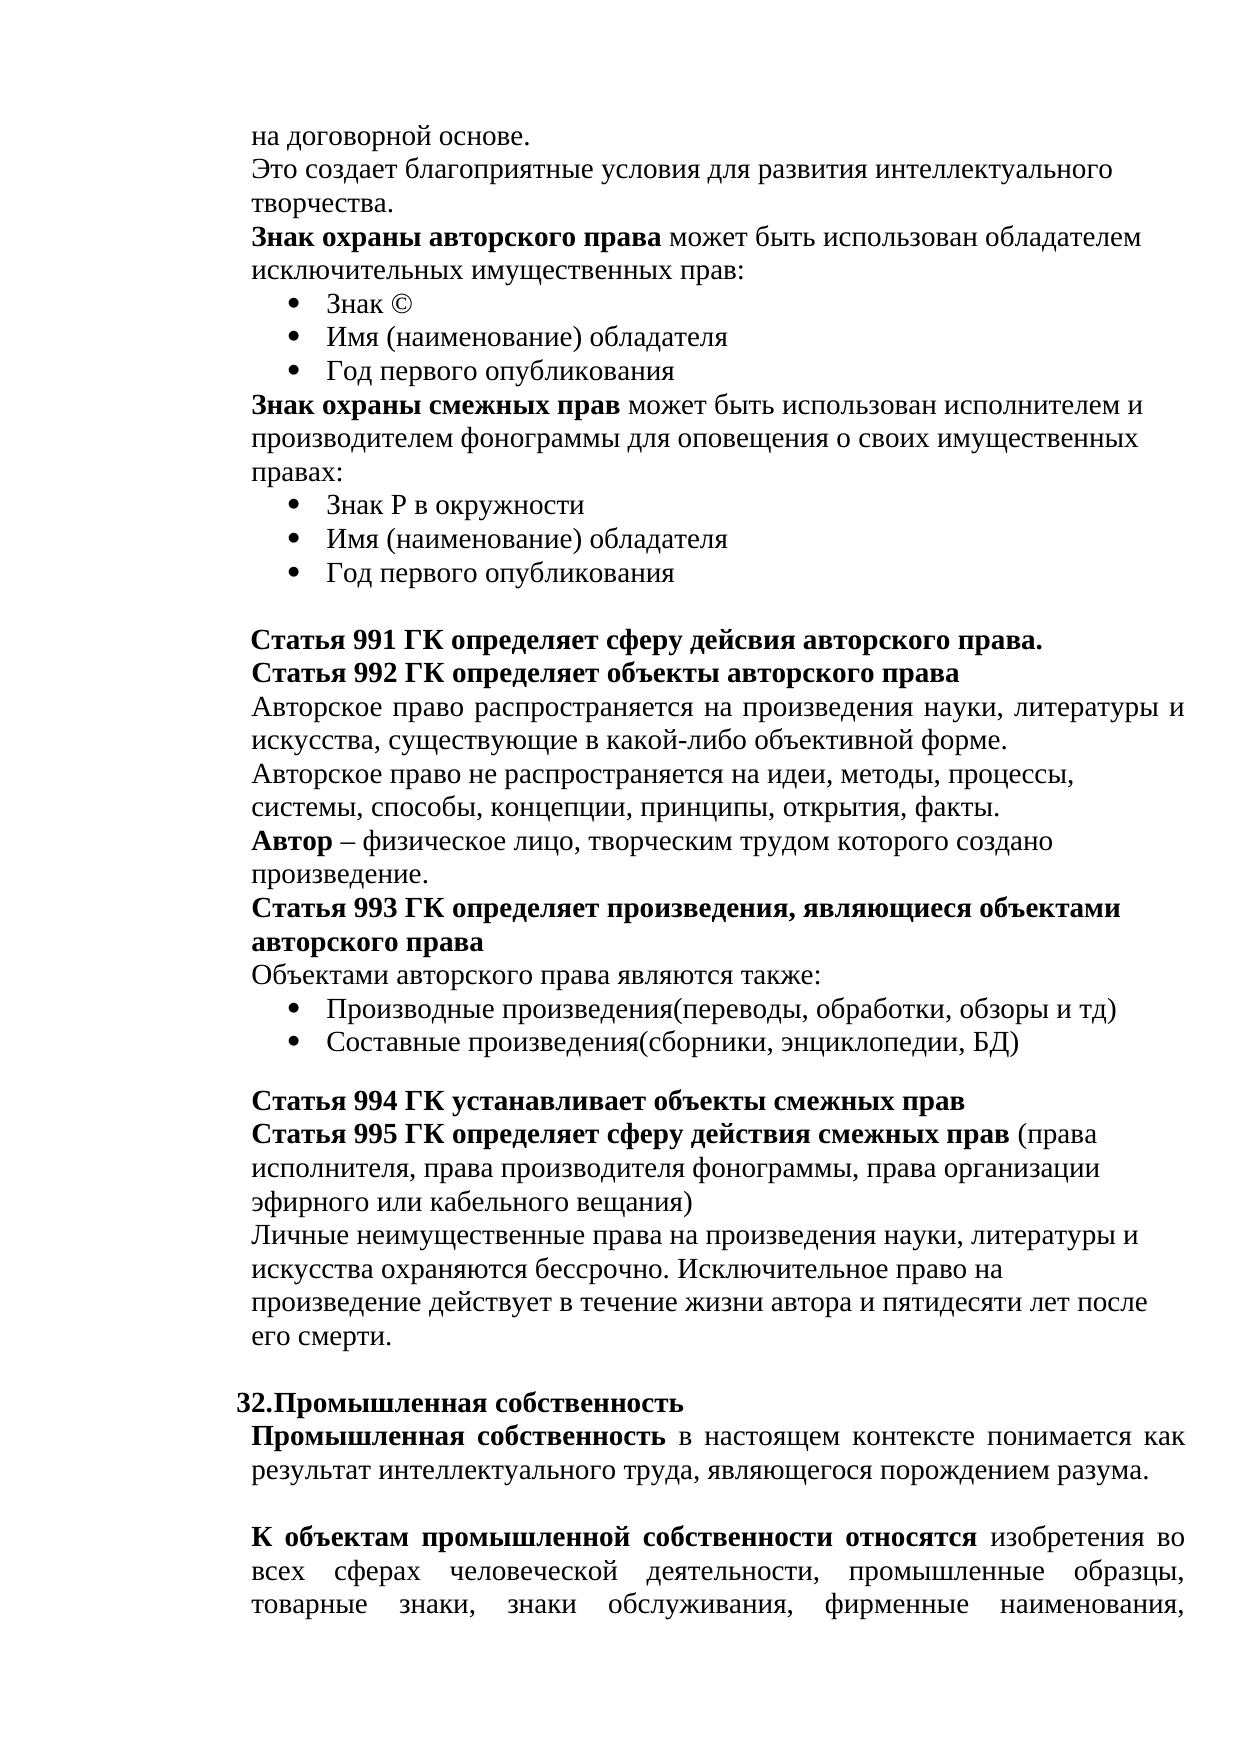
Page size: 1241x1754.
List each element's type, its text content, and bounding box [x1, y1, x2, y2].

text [251, 1519, 1185, 1620]
list Автор – физическое лицо, творческим трудом которого создано произведение. [251, 823, 1152, 890]
text Статья 994 ГК устанавливает объекты смежных прав [251, 1083, 1152, 1117]
list Год первого опубликования [288, 555, 1152, 588]
list Знак Р в окружности [288, 487, 1152, 521]
text Статья 995 ГК определяет сферу действия смежных прав (права исполнителя, права производителя фонограммы, права организации эфирного или кабельного вещания) [251, 1117, 1152, 1217]
list Промышленная собственность [236, 1385, 1152, 1418]
text Личные неимущественные права на произведения науки, литературы и искусства охраняются бессрочно. Исключительное право на произведение действует в течение жизни автора и пятидесяти лет после его смерти. [251, 1217, 1152, 1351]
list Имя (наименование) обладателя [288, 319, 1152, 353]
text Статья 992 ГК определяет объекты авторского права [251, 655, 1152, 689]
list Статья 993 ГК определяет произведения, являющиеся объектами авторского права [251, 890, 1152, 957]
list Год первого опубликования [288, 353, 1152, 387]
text Промышленная собственность в настоящем контексте понимается как результат интеллектуального труда, являющегося порождением разума. [251, 1418, 1185, 1486]
text Это создает благоприятные условия для развития интеллектуального творчества. [251, 152, 1152, 219]
text Знак охраны авторского права может быть использован обладателем исключительных имущественных прав: [251, 219, 1152, 286]
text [251, 118, 1152, 152]
text Статья 991 ГК определяет сферу дейсвия авторского права. [177, 622, 1152, 655]
list Имя (наименование) обладателя [288, 521, 1152, 555]
list Авторское право не распространяется на идеи, методы, процессы, системы, способы, концепции, принципы, открытия, факты. [251, 756, 1152, 823]
list Составные произведения(сборники, энциклопедии, БД) [288, 1024, 1152, 1058]
list Объектами авторского права являются также: [251, 957, 1152, 991]
text Знак охраны смежных прав может быть использован исполнителем и производителем фонограммы для оповещения о своих имущественных правах: [251, 387, 1152, 487]
list Знак © [288, 286, 1152, 319]
list Авторское право распространяется на произведения науки, литературы и искусства, существующие в какой-либо объективной форме. [251, 689, 1185, 756]
list Производные произведения(переводы, обработки, обзоры и тд) [288, 991, 1152, 1024]
